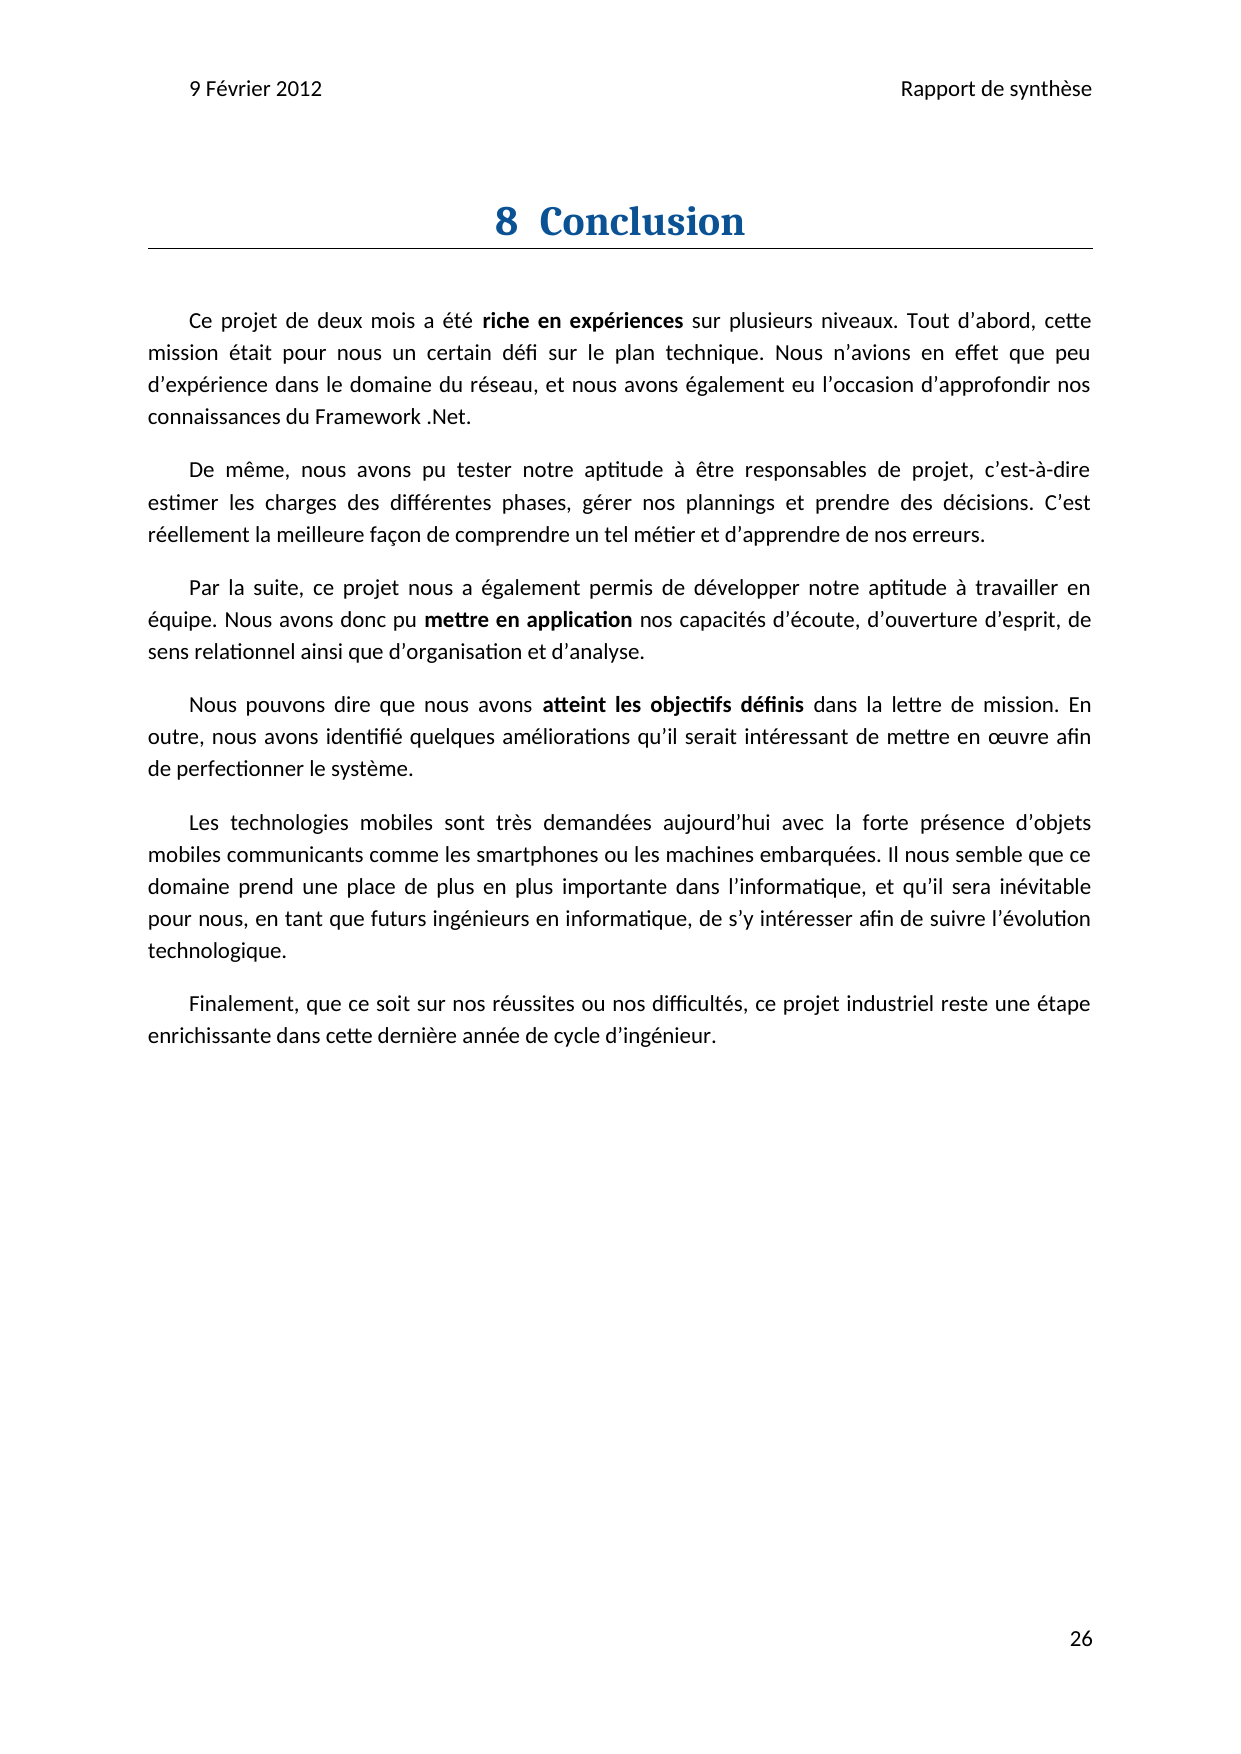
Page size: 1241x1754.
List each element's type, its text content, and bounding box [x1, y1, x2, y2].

text Finalement, que ce soit sur nos réussites ou nos difficultés, ce projet industriel reste une étape enrichissante dans cette dernière année de cycle d’ingénieur. [148, 989, 1093, 1049]
text Par la suite, ce projet nous a également permis de développer notre aptitude à travailler en équipe. Nous avons donc pu mettre en application nos capacités d’écoute, d’ouverture d’esprit, de sens relationnel ainsi que d’organisation et d’analyse. [148, 573, 1093, 665]
subtitle Conclusion [148, 198, 1093, 248]
text Ce projet de deux mois a été riche en expériences sur plusieurs niveaux. Tout d’abord, cette mission était pour nous un certain défi sur le plan technique. Nous n’avions en effet que peu d’expérience dans le domaine du réseau, et nous avons également eu l’occasion d’approfondir nos connaissances du Framework .Net. [148, 306, 1093, 430]
text Nous pouvons dire que nous avons atteint les objectifs définis dans la lettre de mission. En outre, nous avons identifié quelques améliorations qu’il serait intéressant de mettre en œuvre afin de perfectionner le système. [148, 690, 1093, 783]
text Les technologies mobiles sont très demandées aujourd’hui avec la forte présence d’objets mobiles communicants comme les smartphones ou les machines embarquées. Il nous semble que ce domaine prend une place de plus en plus importante dans l’informatique, et qu’il sera inévitable pour nous, en tant que futurs ingénieurs en informatique, de s’y intéresser afin de suivre l’évolution technologique. [148, 808, 1093, 964]
text De même, nous avons pu tester notre aptitude à être responsables de projet, c’est-à-dire estimer les charges des différentes phases, gérer nos plannings et prendre des décisions. C’est réellement la meilleure façon de comprendre un tel métier et d’apprendre de nos erreurs. [148, 455, 1093, 548]
